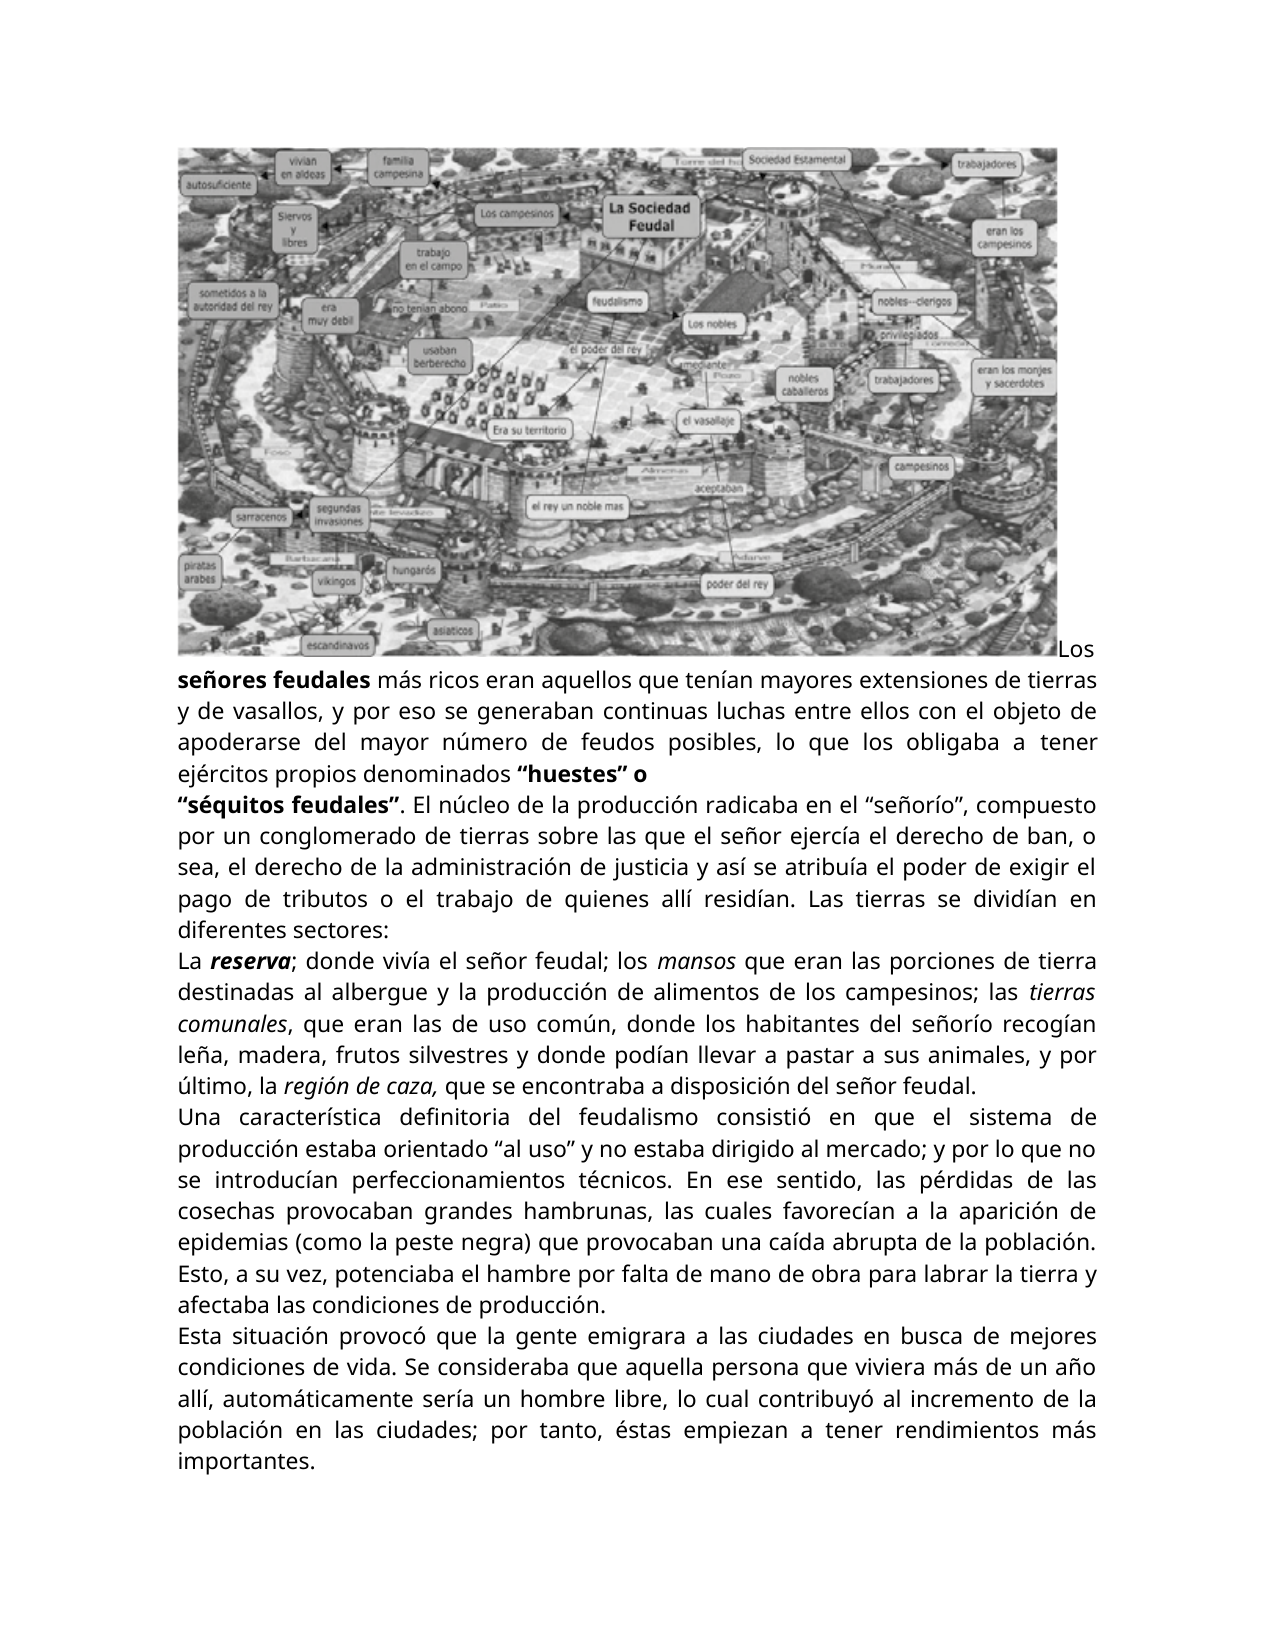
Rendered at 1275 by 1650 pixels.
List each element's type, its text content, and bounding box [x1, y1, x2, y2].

text Esta situación provocó que la gente emigrara a las ciudades en busca de mejores condiciones de vida. Se consideraba que aquella persona que viviera más de un año allí, automáticamente sería un hombre libre, lo cual contribuyó al incremento de la población en las ciudades; por tanto, éstas empiezan a tener rendimientos más importantes. [177, 1320, 1098, 1476]
text Los señores feudales más ricos eran aquellos que tenían mayores extensiones de tierras y de vasallos, y por eso se generaban continuas luchas entre ellos con el objeto de apoderarse del mayor número de feudos posibles, lo que los obligaba a tener ejércitos propios denominados “huestes” o [177, 148, 1098, 789]
text Una característica definitoria del feudalismo consistió en que el sistema de producción estaba orientado “al uso” y no estaba dirigido al mercado; y por lo que no se introducían perfeccionamientos técnicos. En ese sentido, las pérdidas de las cosechas provocaban grandes hambrunas, las cuales favorecían a la aparición de epidemias (como la peste negra) que provocaban una caída abrupta de la población. Esto, a su vez, potenciaba el hambre por falta de mano de obra para labrar la tierra y afectaba las condiciones de producción. [177, 1101, 1098, 1320]
text “séquitos feudales”. El núcleo de la producción radicaba en el “señorío”, compuesto por un conglomerado de tierras sobre las que el señor ejercía el derecho de ban, o sea, el derecho de la administración de justicia y así se atribuía el poder de exigir el pago de tributos o el trabajo de quienes allí residían. Las tierras se dividían en diferentes sectores: [177, 789, 1098, 945]
text La reserva; donde vivía el señor feudal; los mansos que eran las porciones de tierra destinadas al albergue y la producción de alimentos de los campesinos; las tierras comunales, que eran las de uso común, donde los habitantes del señorío recogían leña, madera, frutos silvestres y donde podían llevar a pastar a sus animales, y por último, la región de caza, que se encontraba a disposición del señor feudal. [177, 945, 1098, 1101]
